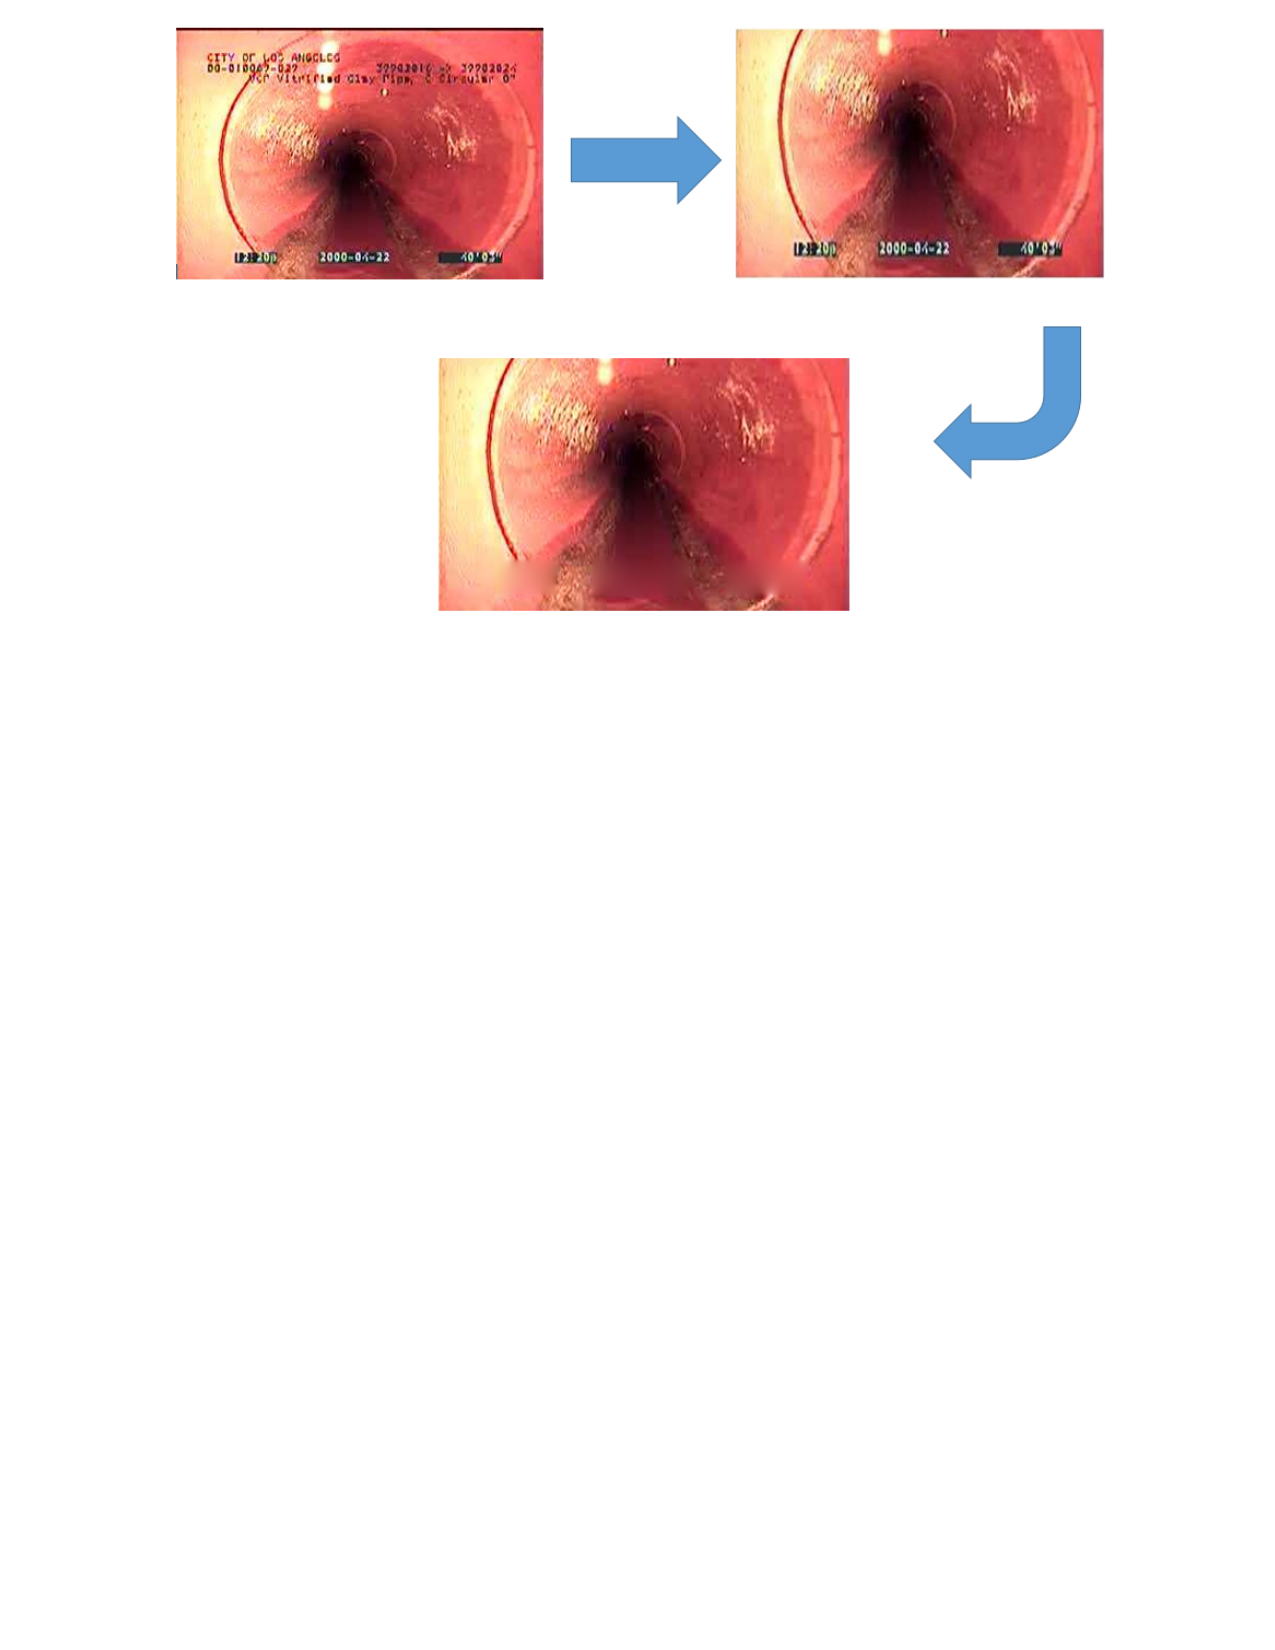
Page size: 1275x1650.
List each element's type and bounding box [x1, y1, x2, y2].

picture [150, 18, 1125, 624]
